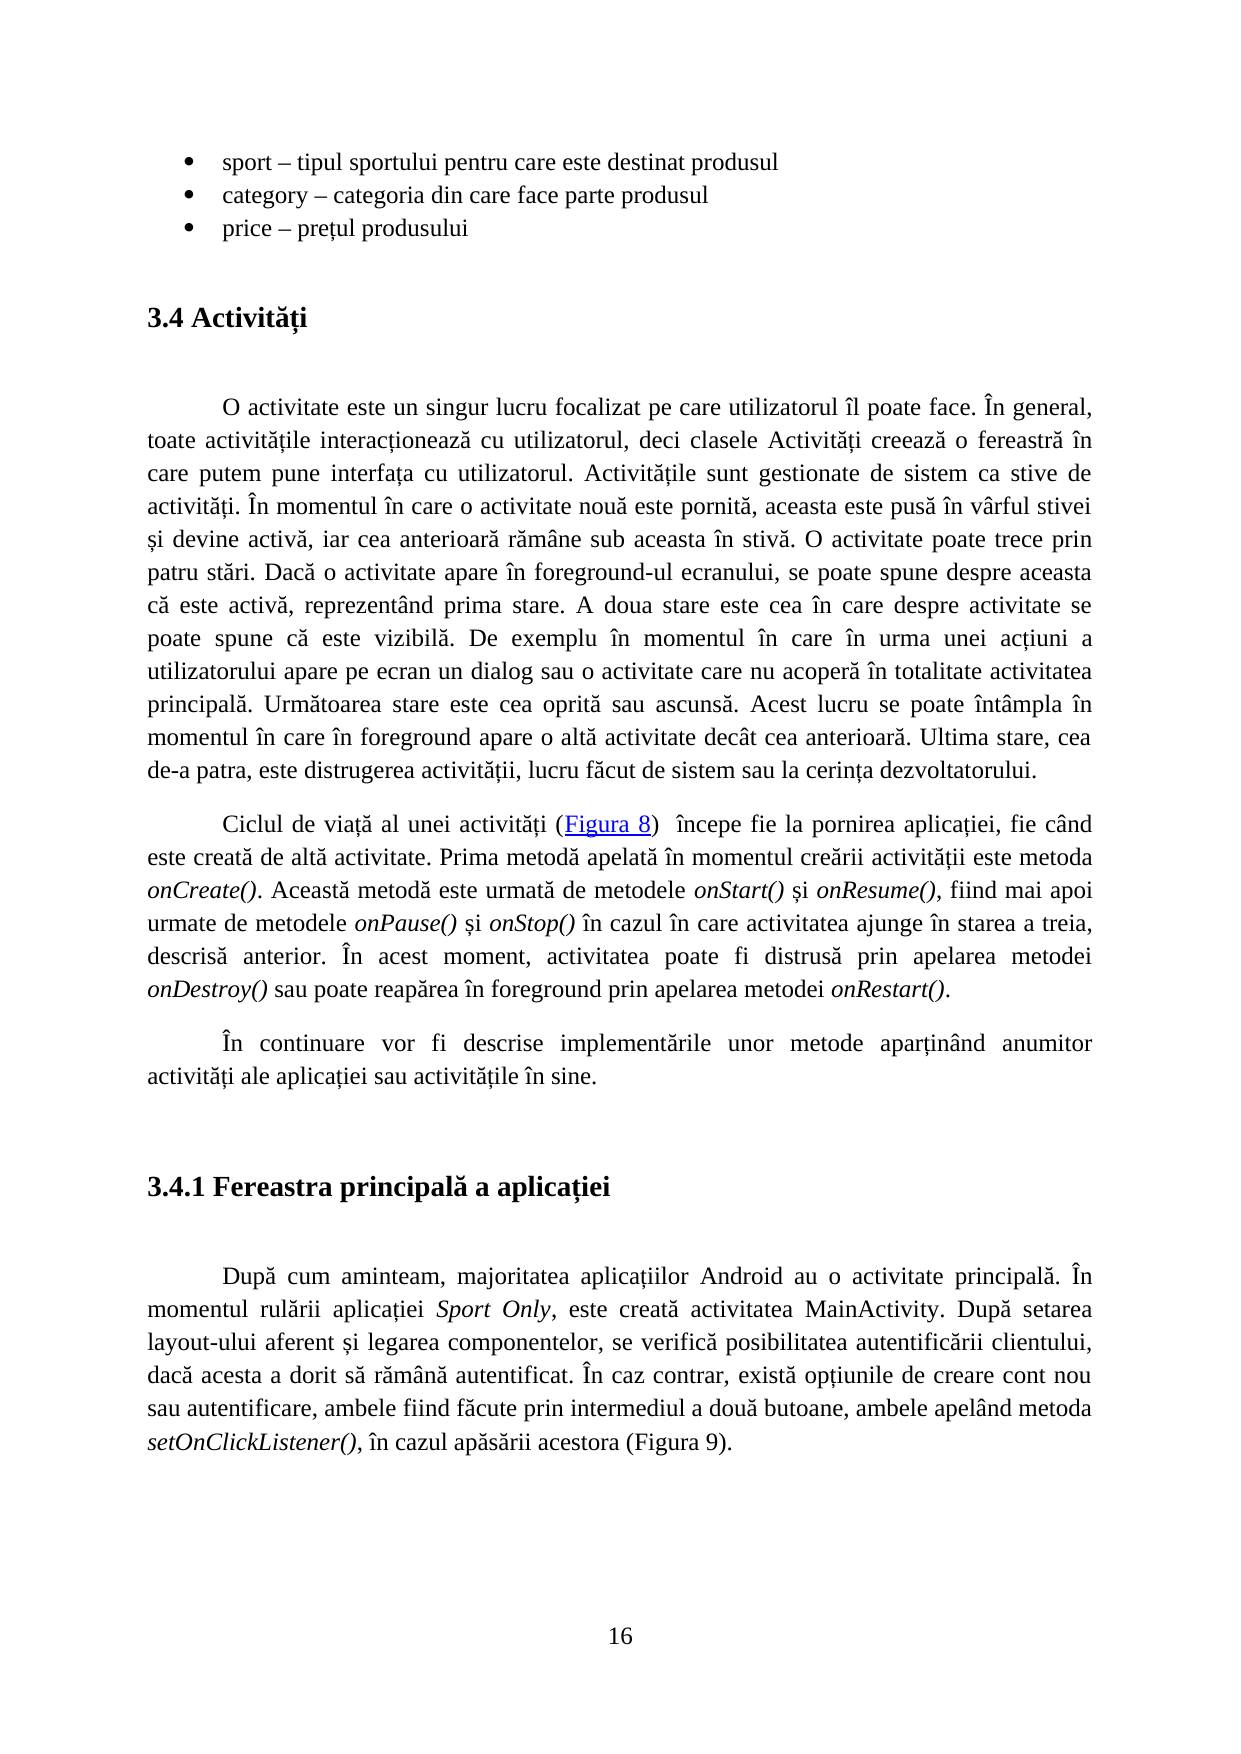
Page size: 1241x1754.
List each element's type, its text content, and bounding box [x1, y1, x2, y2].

subtitle 3.4 Activități [147, 300, 1093, 333]
text După cum aminteam, majoritatea aplicațiilor Android au o activitate principală. În momentul rulării aplicației Sport Only, este creată activitatea MainActivity. După setarea layout-ului aferent și legarea componentelor, se verifică posibilitatea autentificării clientului, dacă acesta a dorit să rămână autentificat. În caz contrar, există opțiunile de creare cont nou sau autentificare, ambele fiind făcute prin intermediul a două butoane, ambele apelând metoda setOnClickListener(), în cazul apăsării acestora (Figura 9). [147, 1261, 1093, 1455]
list sport – tipul sportului pentru care este destinat produsul [184, 147, 1093, 176]
text Ciclul de viață al unei activități (Figura 8) începe fie la pornirea aplicației, fie când este creată de altă activitate. Prima metodă apelată în momentul creării activității este metoda onCreate(). Această metodă este urmată de metodele onStart() și onResume(), fiind mai apoi urmate de metodele onPause() și onStop() în cazul în care activitatea ajunge în starea a treia, descrisă anterior. În acest moment, activitatea poate fi distrusă prin apelarea metodei onDestroy() sau poate reapărea în foreground prin apelarea metodei onRestart(). [147, 809, 1093, 1003]
list category – categoria din care face parte produsul [184, 180, 1093, 209]
text O activitate este un singur lucru focalizat pe care utilizatorul îl poate face. În general, toate activitățile interacționează cu utilizatorul, deci clasele Activități creează o fereastră în care putem pune interfața cu utilizatorul. Activitățile sunt gestionate de sistem ca stive de activități. În momentul în care o activitate nouă este pornită, aceasta este pusă în vârful stivei și devine activă, iar cea anterioară rămâne sub aceasta în stivă. O activitate poate trece prin patru stări. Dacă o activitate apare în foreground-ul ecranului, se poate spune despre aceasta că este activă, reprezentând prima stare. A doua stare este cea în care despre activitate se poate spune că este vizibilă. De exemplu în momentul în care în urma unei acțiuni a utilizatorului apare pe ecran un dialog sau o activitate care nu acoperă în totalitate activitatea principală. Următoarea stare este cea oprită sau ascunsă. Acest lucru se poate întâmpla în momentul în care în foreground apare o altă activitate decât cea anterioară. Ultima stare, cea de-a patra, este distrugerea activității, lucru făcut de sistem sau la cerința dezvoltatorului. [147, 392, 1093, 784]
text În continuare vor fi descrise implementările unor metode aparținând anumitor activități ale aplicației sau activitățile în sine. [147, 1028, 1093, 1090]
list price – prețul produsului [184, 213, 1093, 242]
subtitle 3.4.1 Fereastra principală a aplicației [147, 1169, 1093, 1203]
